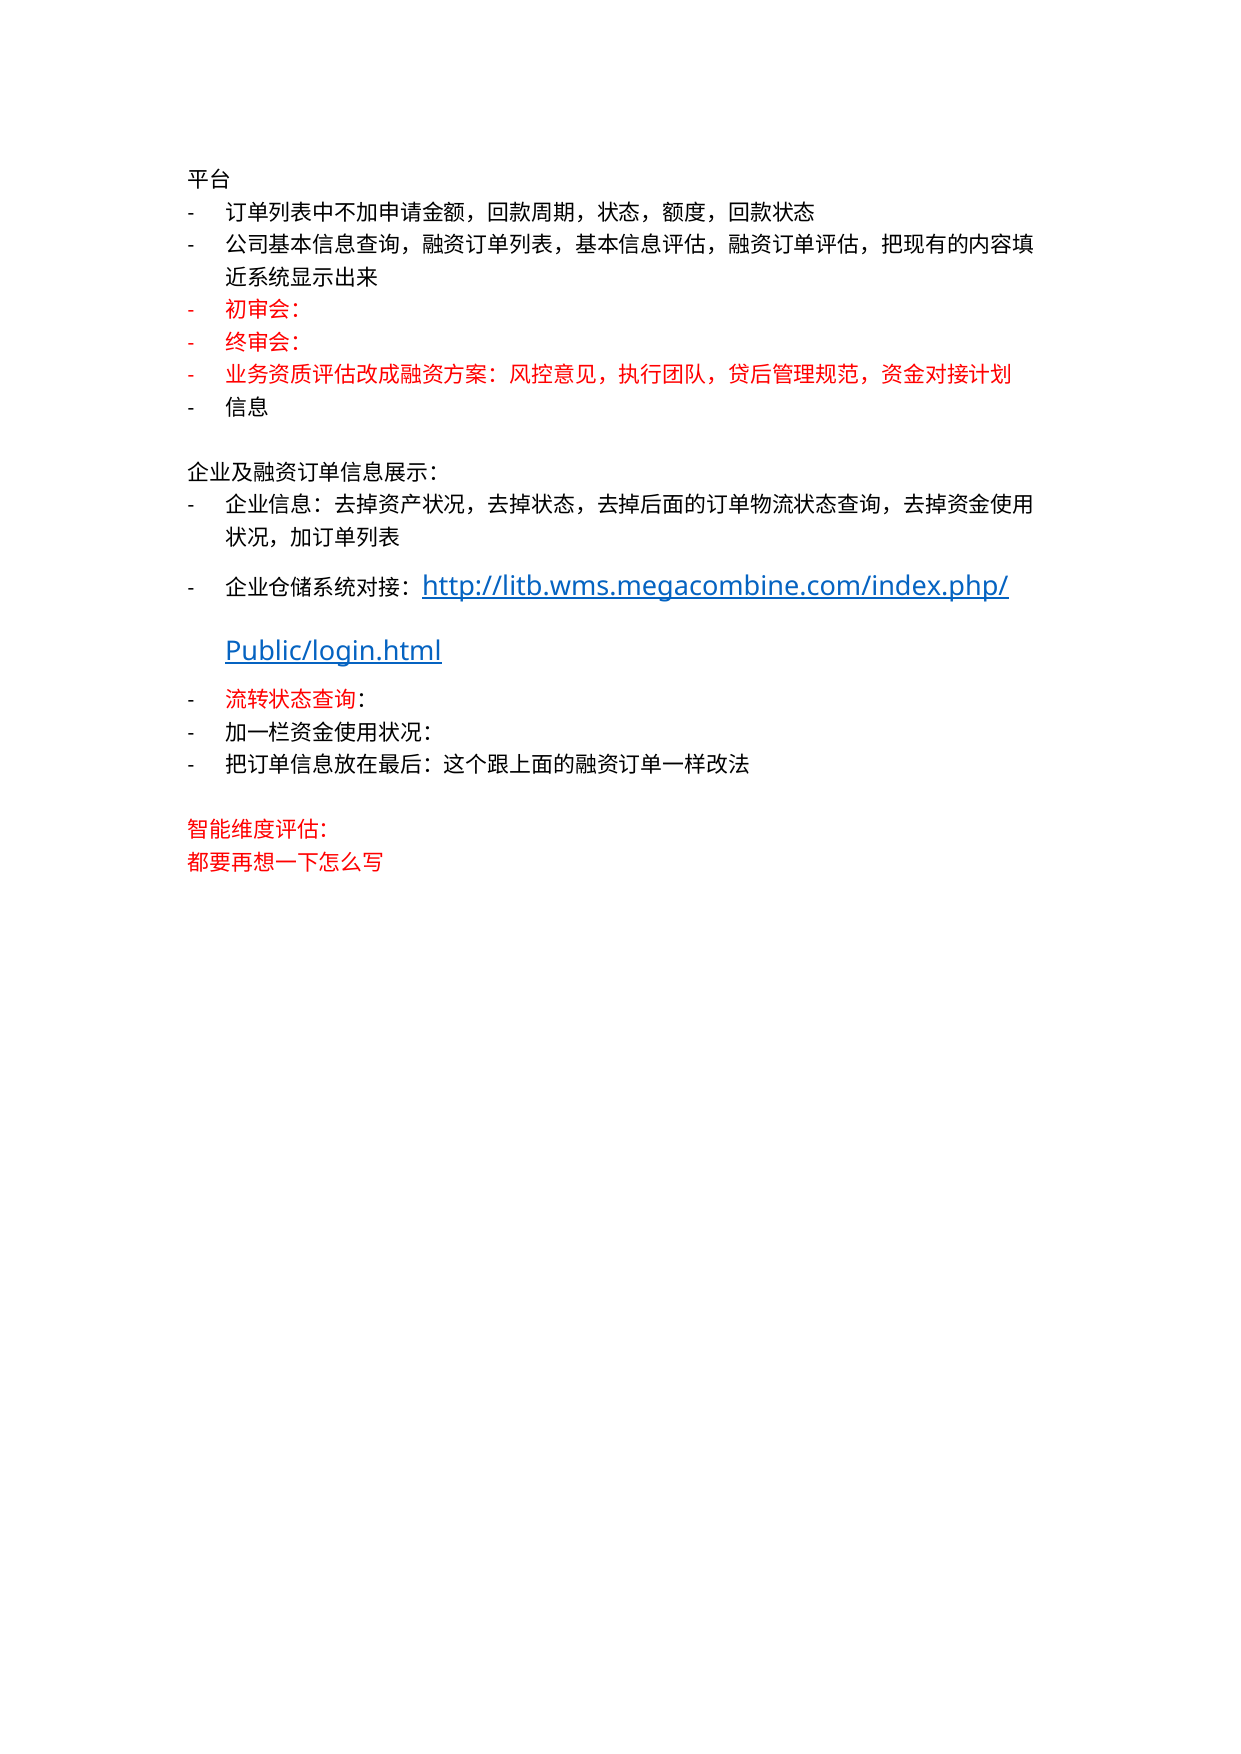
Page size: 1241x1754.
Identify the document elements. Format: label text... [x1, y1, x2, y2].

list 公司基本信息查询，融资订单列表，基本信息评估，融资订单评估，把现有的内容填近系统显示出来 [187, 227, 1053, 292]
list 终审会： [187, 324, 1053, 357]
text 平台 [187, 162, 1053, 194]
text 智能维度评估： [187, 812, 1053, 844]
list 初审会： [187, 292, 1053, 324]
list 企业信息：去掉资产状况，去掉状态，去掉后面的订单物流状态查询，去掉资金使用状况，加订单列表 [187, 487, 1053, 552]
text 企业及融资订单信息展示： [187, 454, 1053, 487]
list 企业仓储系统对接：http://litb.wms.megacombine.com/index.php/Public/login.html [187, 552, 1053, 682]
list 把订单信息放在最后：这个跟上面的融资订单一样改法 [187, 747, 1053, 779]
text 都要再想一下怎么写 [187, 844, 1053, 877]
list 业务资质评估改成融资方案：风控意见，执行团队，贷后管理规范，资金对接计划 [187, 357, 1053, 389]
list 信息 [187, 389, 1053, 422]
list 流转状态查询： [187, 682, 1053, 714]
list 订单列表中不加申请金额，回款周期，状态，额度，回款状态 [187, 194, 1053, 227]
list 加一栏资金使用状况： [187, 714, 1053, 747]
